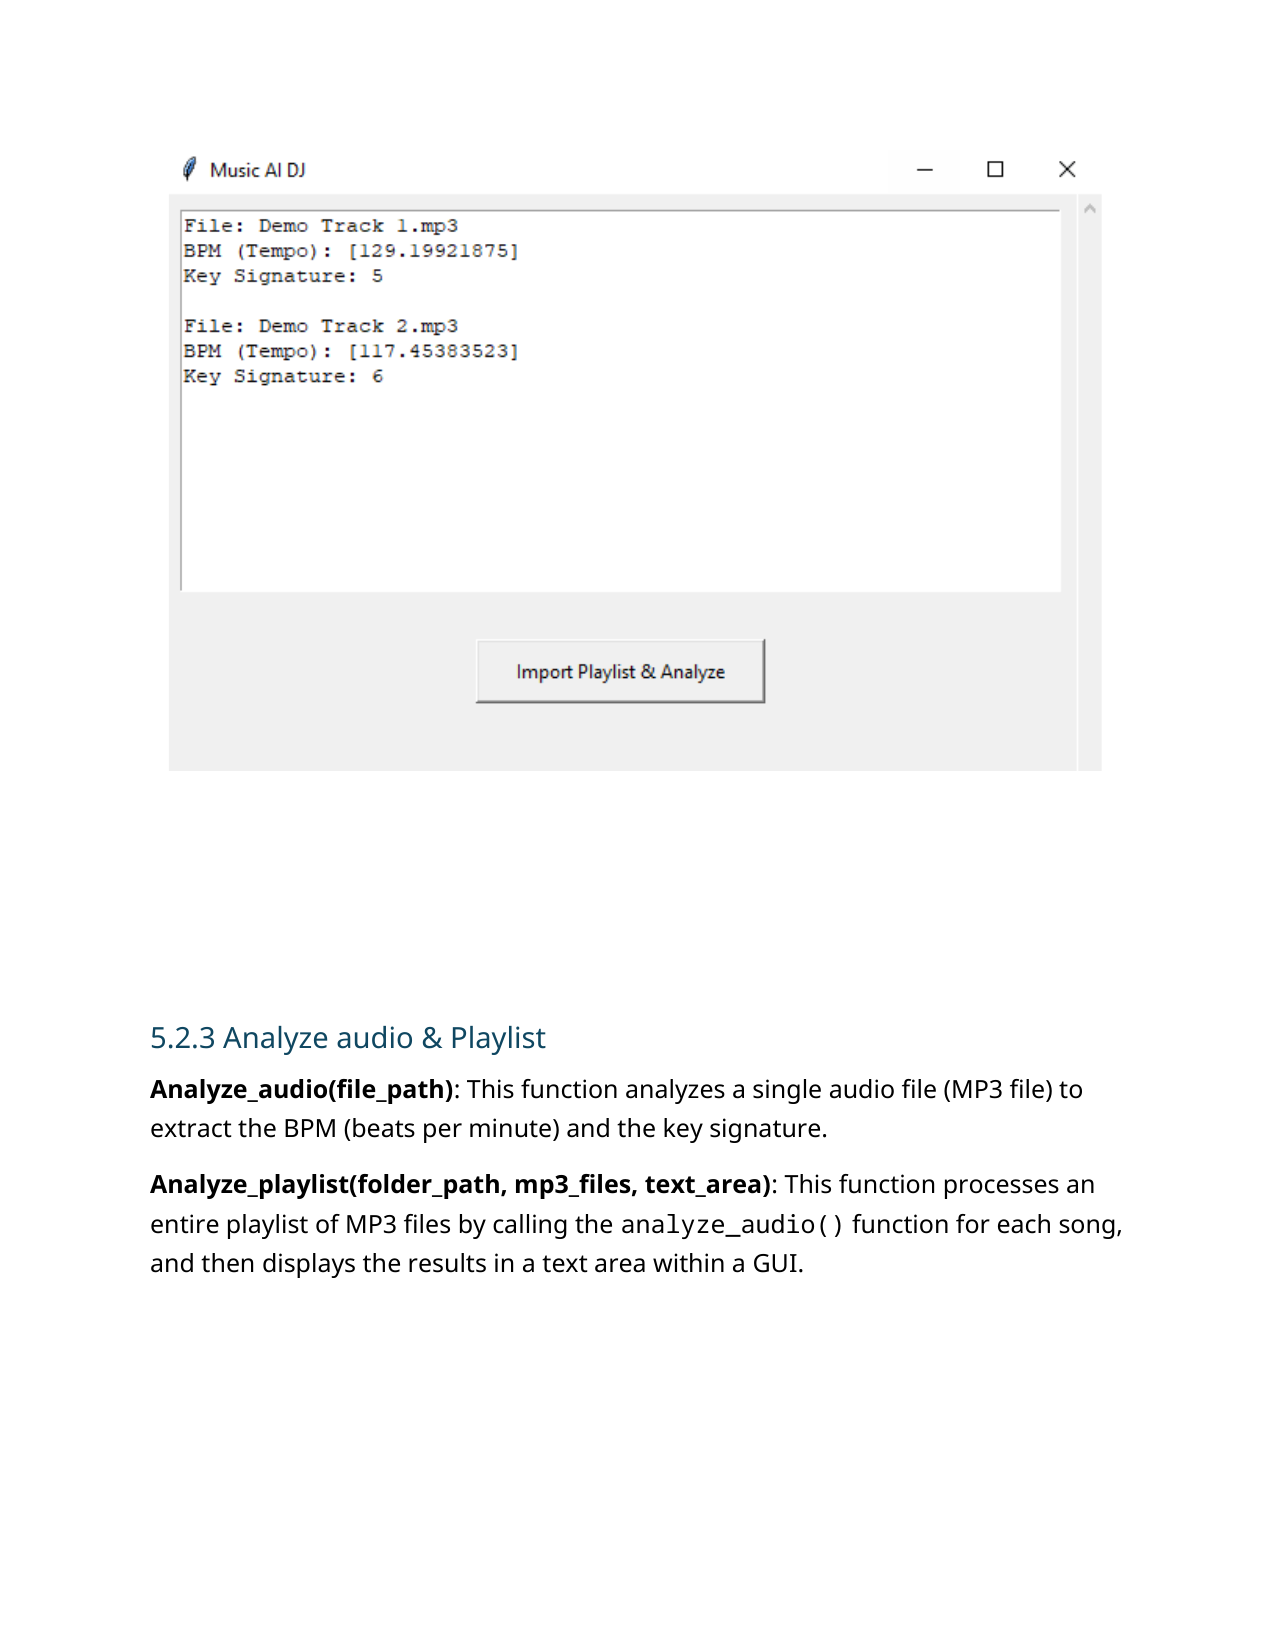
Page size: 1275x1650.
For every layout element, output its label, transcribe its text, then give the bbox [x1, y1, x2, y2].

subtitle 5.2.3 Analyze audio & Playlist [150, 1017, 1125, 1057]
text Analyze_playlist(folder_path, mp3_files, text_area): This function processes an entire playlist of MP3 files by calling the analyze_audio() function for each song, and then displays the results in a text area within a GUI. [150, 1167, 1125, 1280]
text Analyze_audio(file_path): This function analyzes a single audio file (MP3 file) to extract the BPM (beats per minute) and the key signature. [150, 1071, 1125, 1145]
